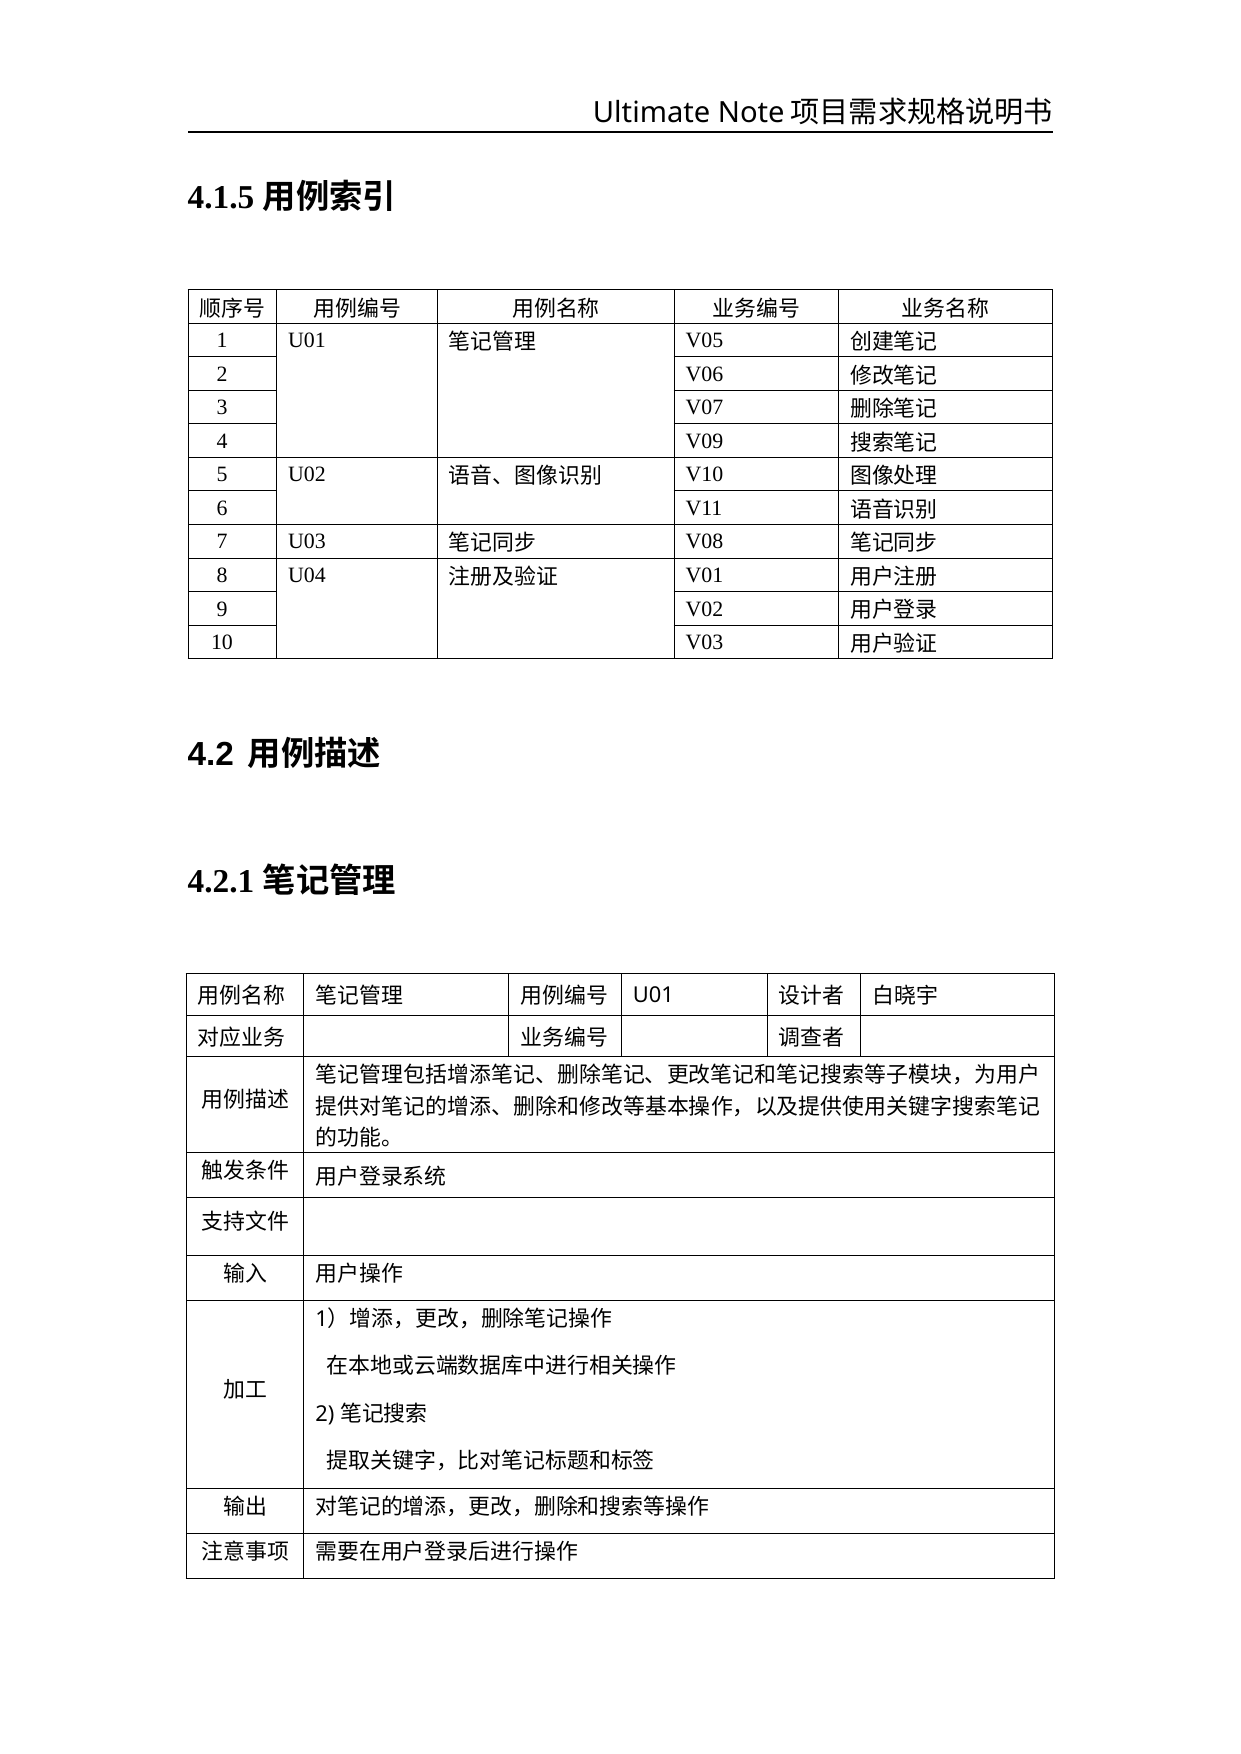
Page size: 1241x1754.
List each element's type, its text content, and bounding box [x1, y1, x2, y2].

table_cell [861, 1016, 1054, 1056]
table_cell 触发条件 [187, 1153, 303, 1197]
table_cell 语音、图像识别 [438, 458, 674, 524]
table_cell 对应业务 [187, 1016, 303, 1056]
subtitle 用例索引 [187, 162, 1053, 227]
table_cell U04 [277, 559, 437, 658]
table_header 顺序号 [189, 290, 276, 323]
table_header 用例编号 [277, 290, 437, 323]
table_cell U01 [277, 324, 437, 457]
table_cell 对笔记的增添，更改，删除和搜索等操作 [304, 1489, 1054, 1533]
table_header 业务名称 [839, 290, 1052, 323]
table_cell 笔记同步 [438, 525, 674, 557]
table_cell V11 [675, 491, 838, 524]
table_cell V02 [675, 592, 838, 624]
table_cell 笔记管理包括增添笔记、删除笔记、更改笔记和笔记搜索等子模块，为用户提供对笔记的增添、删除和修改等基本操作，以及提供使用关键字搜索笔记的功能。 [304, 1057, 1054, 1152]
subtitle 笔记管理 [187, 846, 1053, 911]
table_header 用例编号 [509, 974, 621, 1014]
table_cell U03 [277, 525, 437, 557]
table_cell 支持文件 [187, 1198, 303, 1254]
table_cell [189, 626, 276, 658]
table_cell 业务编号 [509, 1016, 621, 1056]
table_cell [189, 424, 276, 457]
table_cell V06 [675, 357, 838, 390]
table_cell 笔记管理 [438, 324, 674, 457]
table_cell V09 [675, 424, 838, 457]
table_cell 图像处理 [839, 458, 1052, 490]
table_cell V05 [675, 324, 838, 356]
table_cell 笔记同步 [839, 525, 1052, 557]
subtitle 用例描述 [187, 719, 1053, 784]
table_header 设计者 [768, 974, 860, 1014]
table_cell V10 [675, 458, 838, 490]
table_header 用例名称 [438, 290, 674, 323]
table_cell 调查者 [768, 1016, 860, 1056]
table_cell [622, 1016, 767, 1056]
table_cell 输出 [187, 1489, 303, 1533]
table_cell 注册及验证 [438, 559, 674, 658]
table_cell [189, 491, 276, 524]
table_cell 用户登录 [839, 592, 1052, 624]
table_cell 搜索笔记 [839, 424, 1052, 457]
table_cell 需要在用户登录后进行操作 [304, 1534, 1054, 1578]
table_cell 注意事项 [187, 1534, 303, 1578]
table_cell U02 [277, 458, 437, 524]
table_header 业务编号 [675, 290, 838, 323]
table_cell [189, 559, 276, 591]
table_cell 用户登录系统 [304, 1153, 1054, 1197]
table_cell [189, 525, 276, 557]
table_cell 用户验证 [839, 626, 1052, 658]
table_cell 用例描述 [187, 1057, 303, 1152]
table_cell 语音识别 [839, 491, 1052, 524]
table_cell 创建笔记 [839, 324, 1052, 356]
table_cell [304, 1198, 1054, 1254]
table_cell 1）增添，更改，删除笔记操作 在本地或云端数据库中进行相关操作 2) 笔记搜索 提取关键字，比对笔记标题和标签 [304, 1301, 1054, 1488]
table_cell V03 [675, 626, 838, 658]
table_cell 修改笔记 [839, 357, 1052, 390]
table_cell [189, 592, 276, 624]
table_cell 用户注册 [839, 559, 1052, 591]
table_header 白晓宇 [861, 974, 1054, 1014]
table_cell [189, 324, 276, 356]
table_cell 用户操作 [304, 1256, 1054, 1300]
table_cell 删除笔记 [839, 391, 1052, 423]
table_header 笔记管理 [304, 974, 508, 1014]
table_cell 加工 [187, 1301, 303, 1488]
table_cell [189, 357, 276, 390]
table_cell [189, 391, 276, 423]
table_header 用例名称 [187, 974, 303, 1014]
table_header U01 [622, 974, 767, 1014]
table_cell [304, 1016, 508, 1056]
table_cell [189, 458, 276, 490]
table_cell V07 [675, 391, 838, 423]
table_cell V08 [675, 525, 838, 557]
table_cell 输入 [187, 1256, 303, 1300]
table_cell V01 [675, 559, 838, 591]
